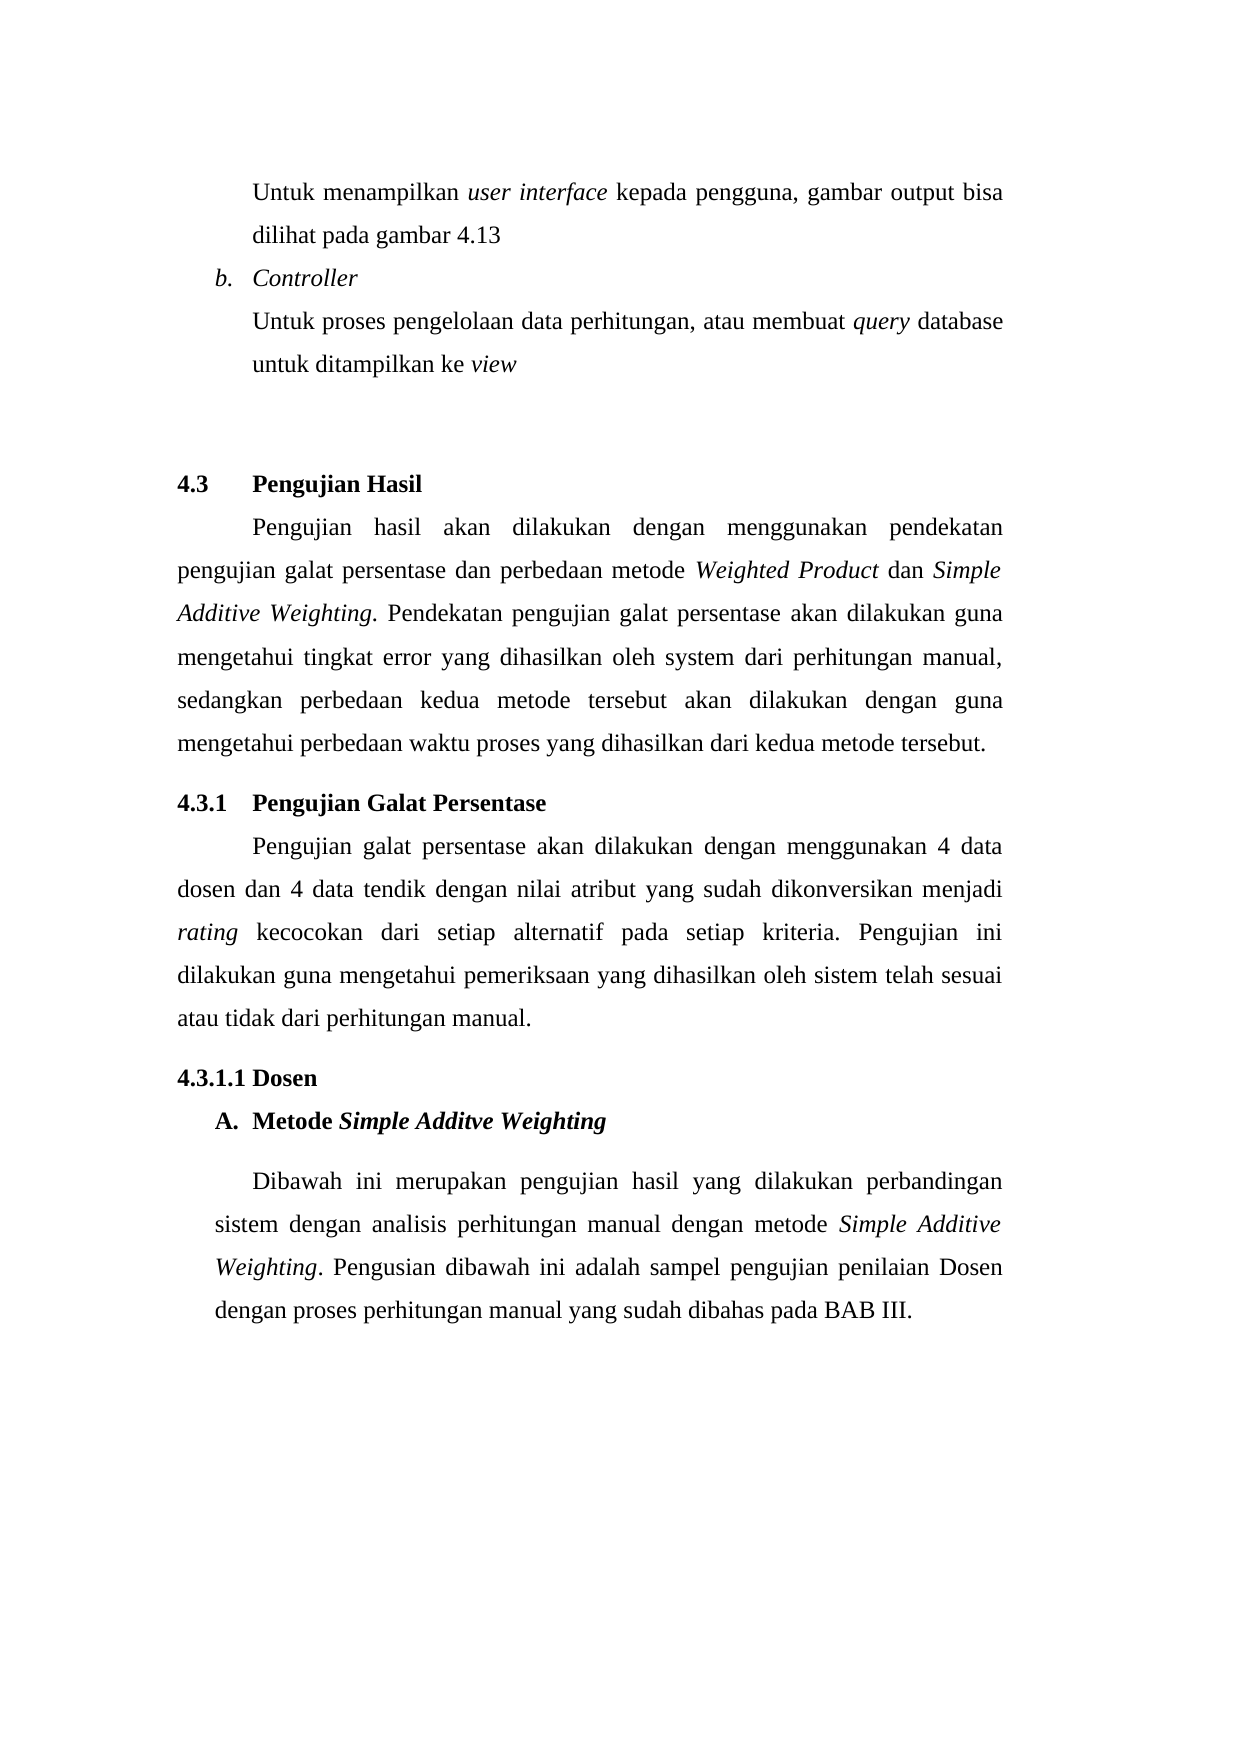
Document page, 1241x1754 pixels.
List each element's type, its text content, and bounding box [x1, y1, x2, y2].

subtitle 4.3.1.1 Dosen [177, 1063, 1003, 1092]
list Metode Simple Additve Weighting [214, 1106, 1003, 1135]
text Pengujian galat persentase akan dilakukan dengan menggunakan 4 data dosen dan 4 data tendik dengan nilai atribut yang sudah dikonversikan menjadi rating kecocokan dari setiap alternatif pada setiap kriteria. Pengujian ini dilakukan guna mengetahui pemeriksaan yang dihasilkan oleh sistem telah sesuai atau tidak dari perhitungan manual. [177, 831, 1003, 1032]
list Controller [214, 263, 1003, 292]
subtitle 4.3 Pengujian Hasil [177, 469, 1003, 498]
list Untuk proses pengelolaan data perhitungan, atau membuat query database untuk ditampilkan ke view [252, 306, 1003, 378]
text Dibawah ini merupakan pengujian hasil yang dilakukan perbandingan sistem dengan analisis perhitungan manual dengan metode Simple Additive Weighting. Pengusian dibawah ini adalah sampel pengujian penilaian Dosen dengan proses perhitungan manual yang sudah dibahas pada BAB III. [214, 1166, 1003, 1324]
list Untuk menampilkan user interface kepada pengguna, gambar output bisa dilihat pada gambar 4.13 [252, 177, 1003, 249]
subtitle 4.3.1 Pengujian Galat Persentase [177, 788, 1003, 816]
